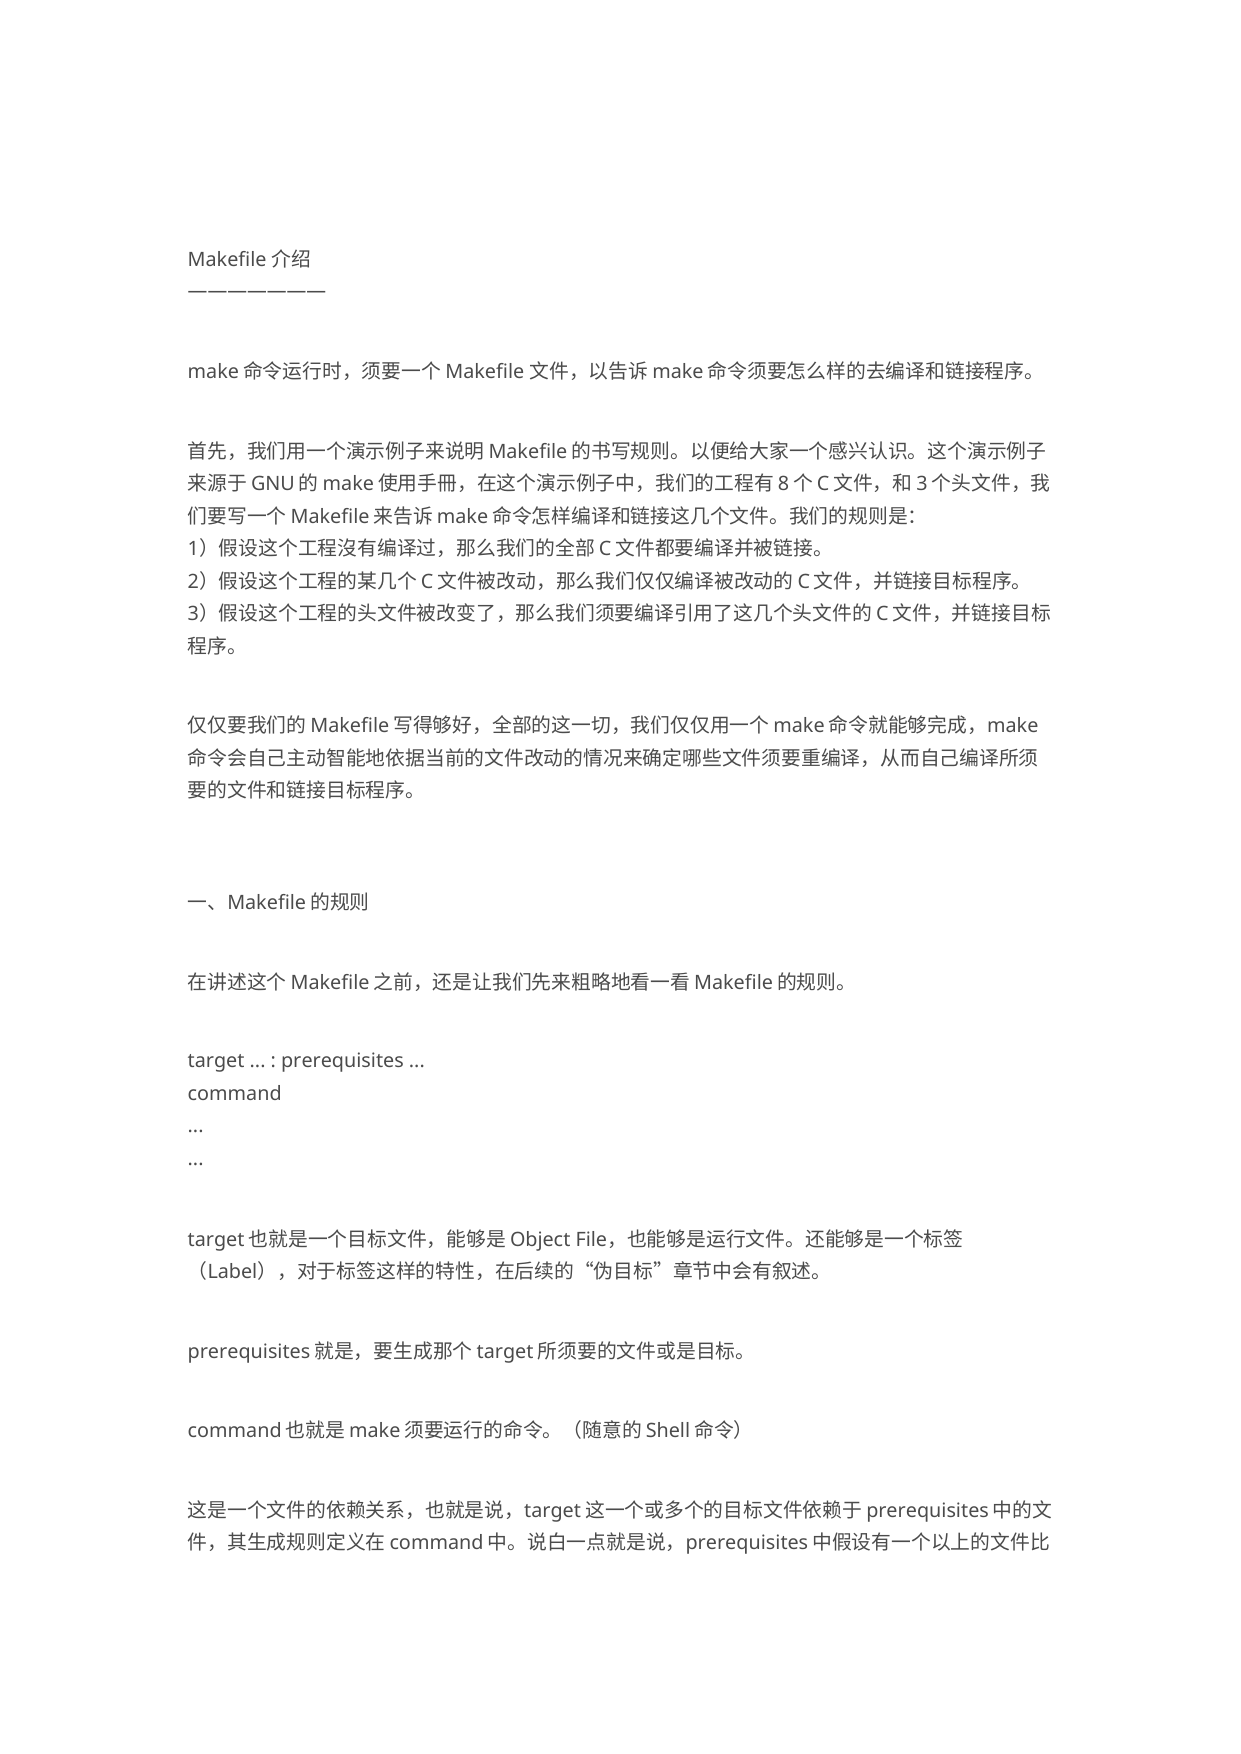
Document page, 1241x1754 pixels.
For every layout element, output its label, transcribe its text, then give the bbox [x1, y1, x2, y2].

text command也就是make须要运行的命令。（随意的Shell命令） [187, 1413, 1053, 1445]
text 一、Makefile的规则 [187, 852, 1053, 917]
text 在讲述这个Makefile之前，还是让我们先来粗略地看一看Makefile的规则。 [187, 964, 1053, 997]
text target也就是一个目标文件，能够是Object File，也能够是运行文件。还能够是一个标签（Label），对于标签这样的特性，在后续的“伪目标”章节中会有叙述。 [187, 1221, 1053, 1286]
text prerequisites就是，要生成那个target所须要的文件或是目标。 [187, 1333, 1053, 1366]
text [187, 1492, 1053, 1557]
text 仅仅要我们的Makefile写得够好，全部的这一切，我们仅仅用一个make命令就能够完成，make命令会自己主动智能地依据当前的文件改动的情况来确定哪些文件须要重编译，从而自己编译所须要的文件和链接目标程序。 [187, 708, 1053, 805]
text make命令运行时，须要一个 Makefile 文件，以告诉make命令须要怎么样的去编译和链接程序。 [187, 354, 1053, 386]
text Makefile 介绍 ——————— [187, 242, 1053, 307]
text target ... : prerequisites ... command ... ... [187, 1044, 1053, 1174]
text 首先，我们用一个演示例子来说明Makefile的书写规则。以便给大家一个感兴认识。这个演示例子来源于GNU的make使用手冊，在这个演示例子中，我们的工程有8个C文件，和3个头文件，我们要写一个Makefile来告诉make命令怎样编译和链接这几个文件。我们的规则是： 1）假设这个工程沒有编译过，那么我们的全部C文件都要编译并被链接。 2）假设这个工程的某几个C文件被改动，那么我们仅仅编译被改动的C文件，并链接目标程序。 3）假设这个工程的头文件被改变了，那么我们须要编译引用了这几个头文件的C文件，并链接目标程序。 [187, 433, 1053, 661]
